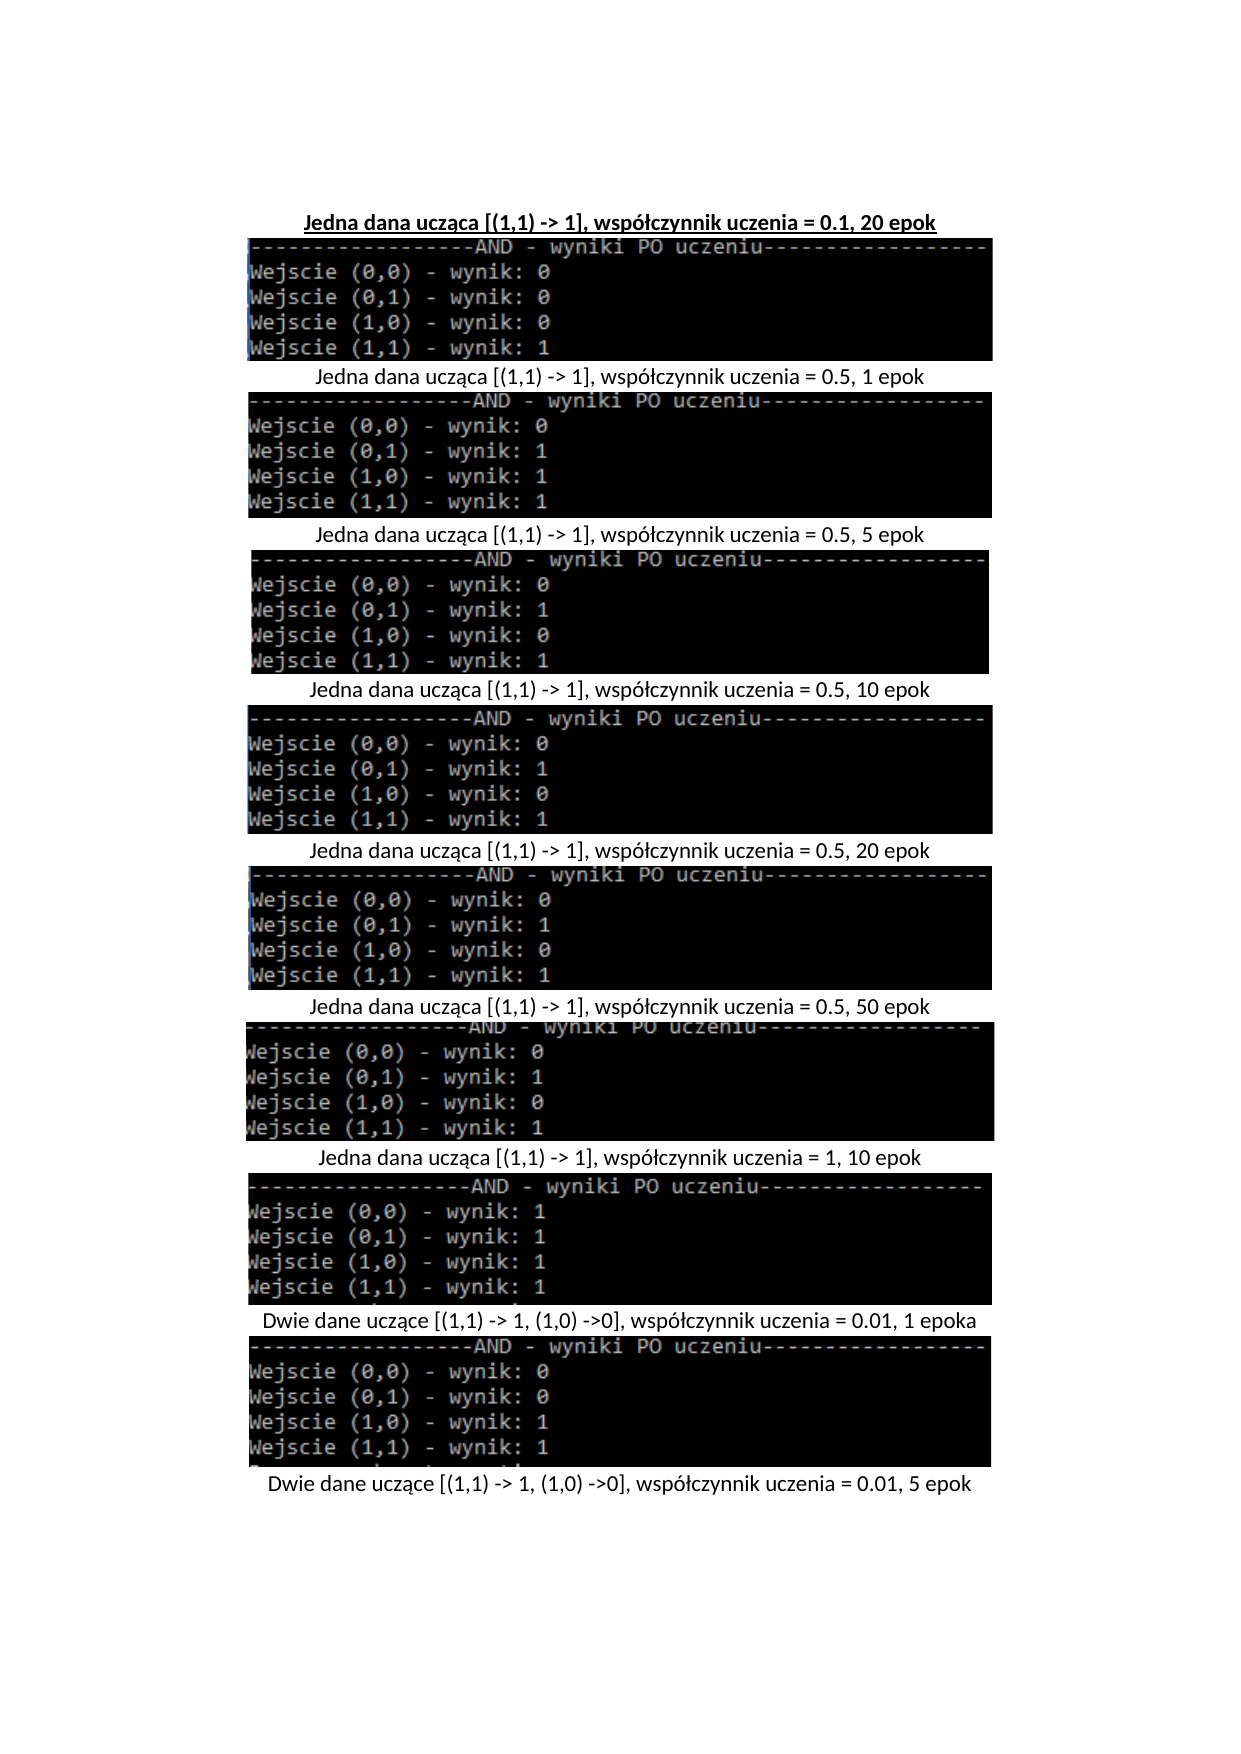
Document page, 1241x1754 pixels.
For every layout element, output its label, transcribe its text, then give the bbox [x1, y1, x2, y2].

text Jedna dana ucząca [(1,1) -> 1], współczynnik uczenia = 0.5, 10 epok [148, 676, 1093, 703]
text Dwie dane uczące [(1,1) -> 1, (1,0) ->0], współczynnik uczenia = 0.01, 1 epoka [148, 1307, 1093, 1335]
text Jedna dana ucząca [(1,1) -> 1], współczynnik uczenia = 0.5, 5 epok [148, 520, 1093, 548]
text Jedna dana ucząca [(1,1) -> 1], współczynnik uczenia = 1, 10 epok [148, 1143, 1093, 1171]
picture [248, 1173, 992, 1305]
text Dwie dane uczące [(1,1) -> 1, (1,0) ->0], współczynnik uczenia = 0.01, 5 epok [148, 1469, 1093, 1497]
text Jedna dana ucząca [(1,1) -> 1], współczynnik uczenia = 0.5, 1 epok [148, 362, 1093, 390]
picture [246, 1022, 995, 1141]
text Jedna dana ucząca [(1,1) -> 1], współczynnik uczenia = 0.5, 20 epok [148, 836, 1093, 864]
picture [249, 1336, 992, 1467]
text Jedna dana ucząca [(1,1) -> 1], współczynnik uczenia = 0.5, 50 epok [148, 992, 1093, 1020]
picture [248, 392, 992, 518]
text Jedna dana ucząca [(1,1) -> 1], współczynnik uczenia = 0.1, 20 epok [148, 208, 1093, 236]
picture [251, 550, 989, 674]
picture [247, 238, 993, 361]
picture [248, 866, 992, 990]
picture [247, 705, 993, 834]
